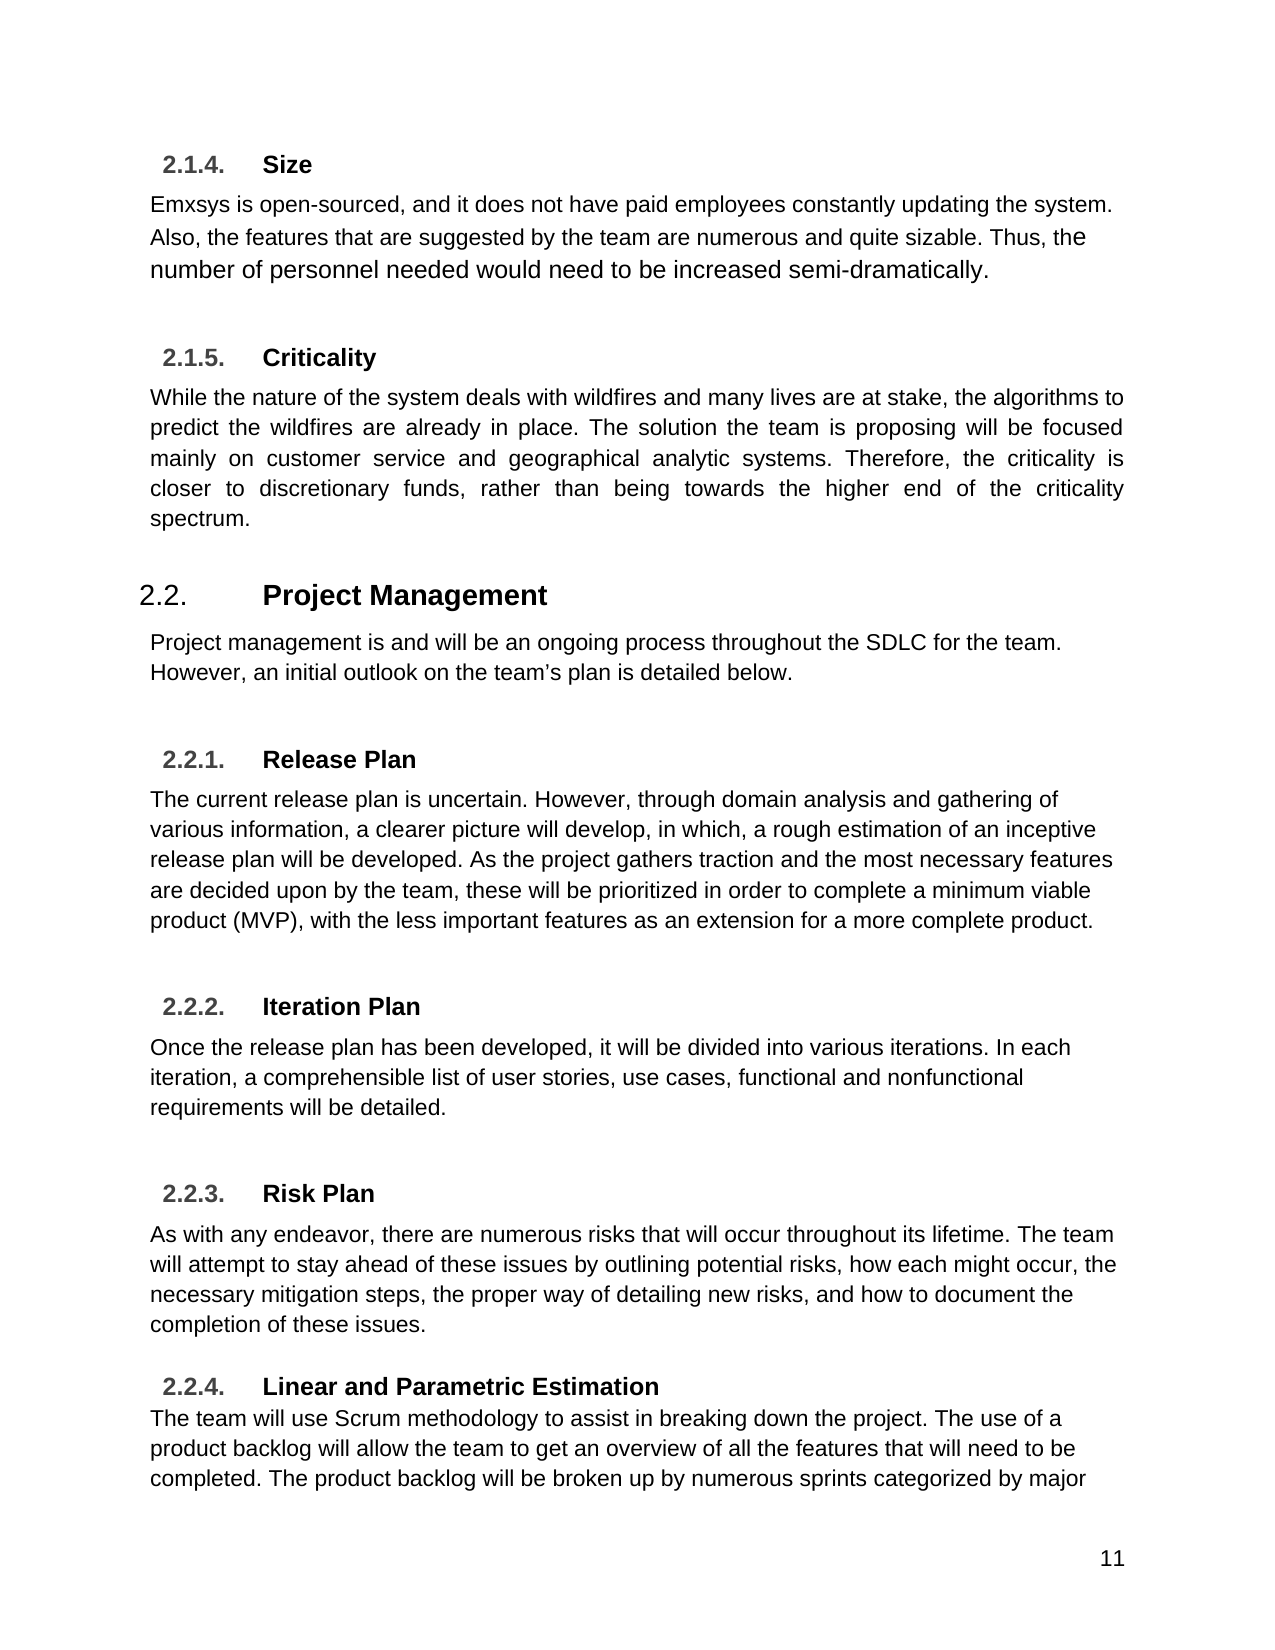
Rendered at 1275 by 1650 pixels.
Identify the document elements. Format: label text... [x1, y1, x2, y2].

text While the nature of the system deals with wildfires and many lives are at stake, the algorithms to predict the wildfires are already in place. The solution the team is proposing will be focused mainly on customer service and geographical analytic systems. Therefore, the criticality is closer to discretionary funds, rather than being towards the higher end of the criticality spectrum. [150, 384, 1125, 562]
subtitle Release Plan [225, 744, 1125, 773]
subtitle Iteration Plan [225, 992, 1125, 1021]
subtitle Size [225, 150, 1125, 179]
subtitle Linear and Parametric Estimation [225, 1372, 1125, 1401]
text Once the release plan has been developed, it will be divided into various iterations. In each iteration, a comprehensible list of user stories, use cases, functional and nonfunctional requirements will be detailed. [150, 1033, 1125, 1120]
subtitle Risk Plan [225, 1179, 1125, 1208]
text Project management is and will be an ongoing process throughout the SDLC for the team. However, an initial outlook on the team’s plan is detailed below. [150, 629, 1125, 686]
subtitle Project Management [187, 578, 1125, 611]
text As with any endeavor, there are numerous risks that will occur throughout its lifetime. The team will attempt to stay ahead of these issues by outlining potential risks, how each might occur, the necessary mitigation steps, the proper way of detailing new risks, and how to document the completion of these issues. [150, 1221, 1125, 1338]
text The current release plan is uncertain. However, through domain analysis and gathering of various information, a clearer picture will develop, in which, a rough estimation of an inceptive release plan will be developed. As the project gathers traction and the most necessary features are decided upon by the team, these will be prioritized in order to complete a minimum viable product (MVP), with the less important features as an extension for a more complete product. [150, 786, 1125, 933]
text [150, 1405, 1125, 1492]
subtitle Criticality [225, 343, 1125, 372]
text Emxsys is open-sourced, and it does not have paid employees constantly updating the system. Also, the features that are suggested by the team are numerous and quite sizable. Thus, the number of personnel needed would need to be increased semi-dramatically. [150, 191, 1125, 314]
